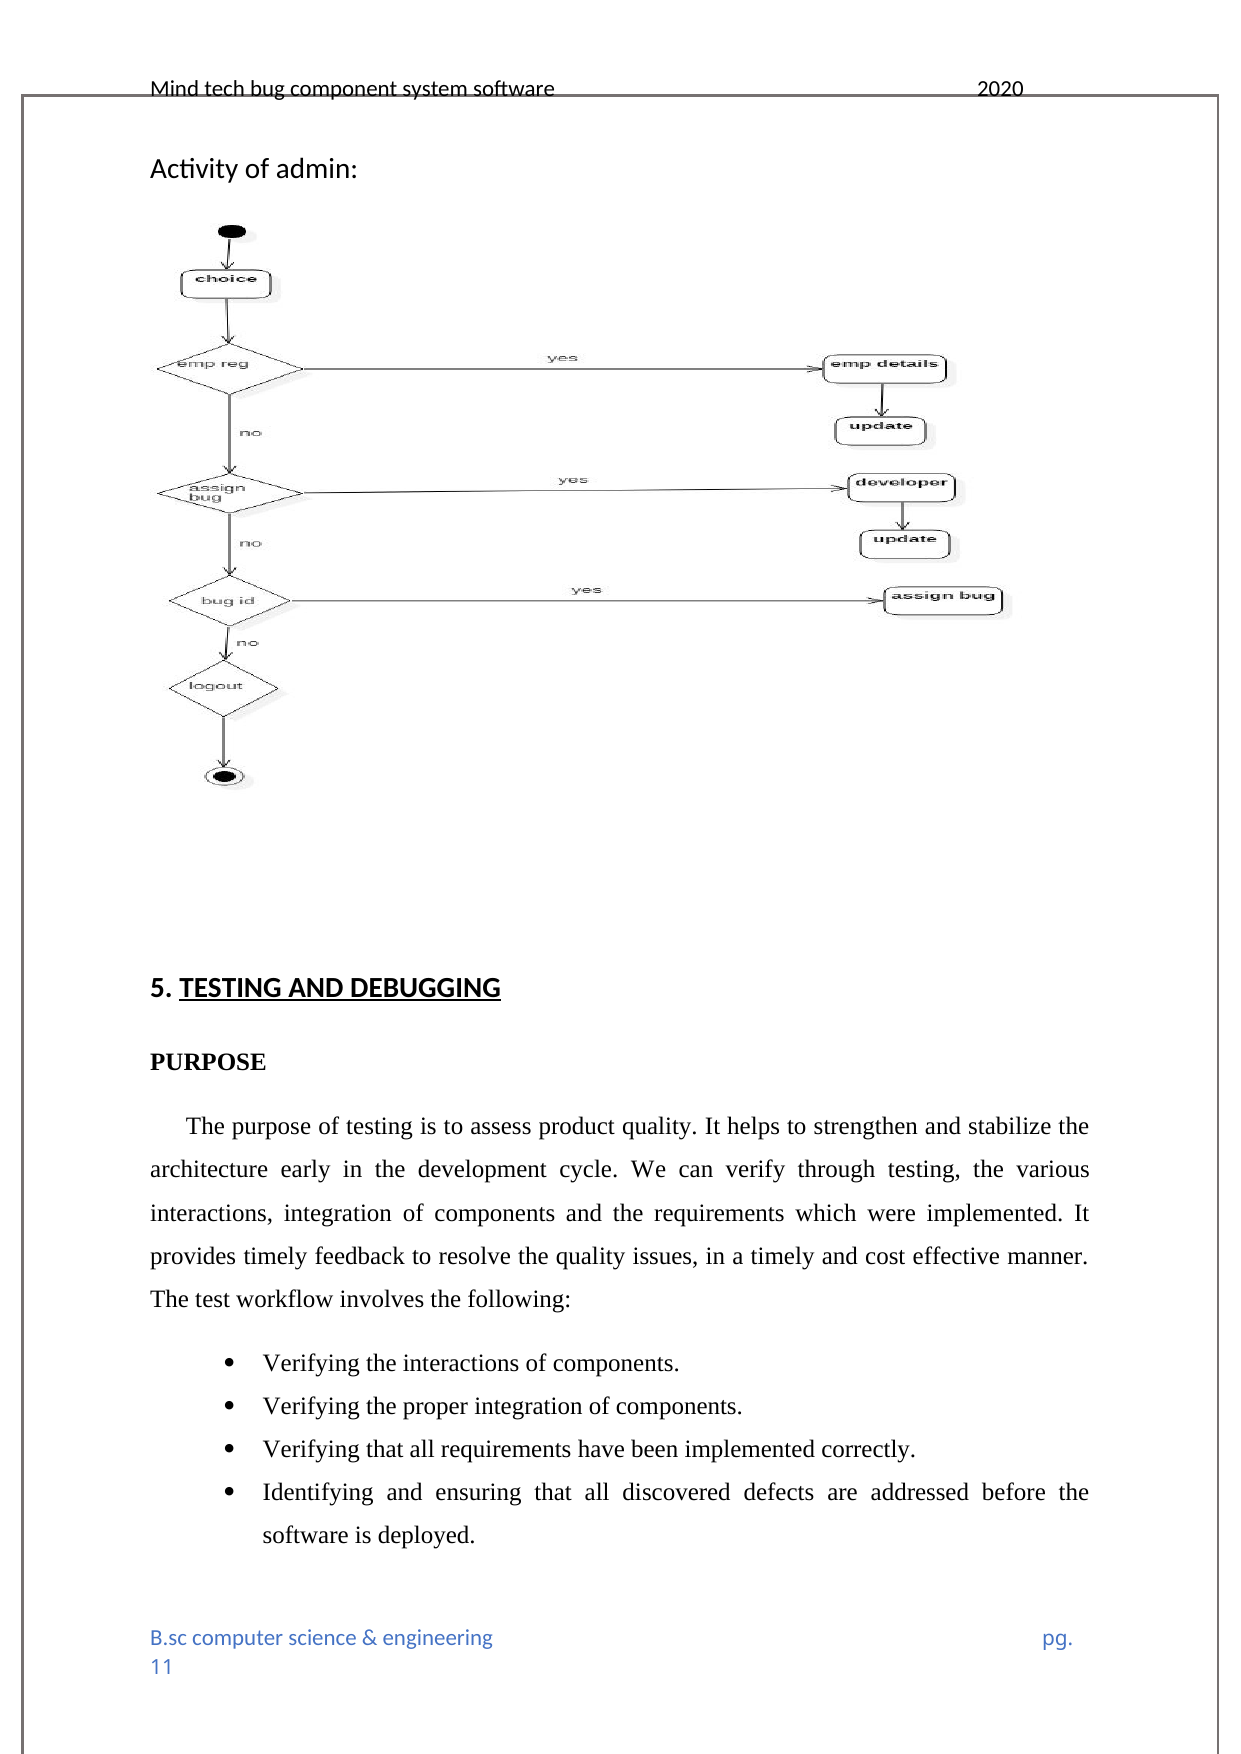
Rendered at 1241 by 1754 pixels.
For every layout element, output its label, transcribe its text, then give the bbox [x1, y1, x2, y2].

text Activity of admin: [150, 150, 1090, 186]
text PURPOSE [150, 1047, 1090, 1076]
text The purpose of testing is to assess product quality. It helps to strengthen and stabilize the architecture early in the development cycle. We can verify through testing, the various interactions, integration of components and the requirements which were implemented. It provides timely feedback to resolve the quality issues, in a timely and cost effective manner. The test workflow involves the following: [150, 1111, 1090, 1313]
list Verifying that all requirements have been implemented correctly. [225, 1434, 1090, 1463]
list Identifying and ensuring that all discovered defects are addressed before the software is deployed. [225, 1477, 1090, 1549]
list Verifying the proper integration of components. [225, 1391, 1090, 1420]
picture [150, 211, 1091, 804]
list Verifying the interactions of components. [225, 1348, 1090, 1377]
text 5. TESTING AND DEBUGGING [150, 969, 1090, 1004]
